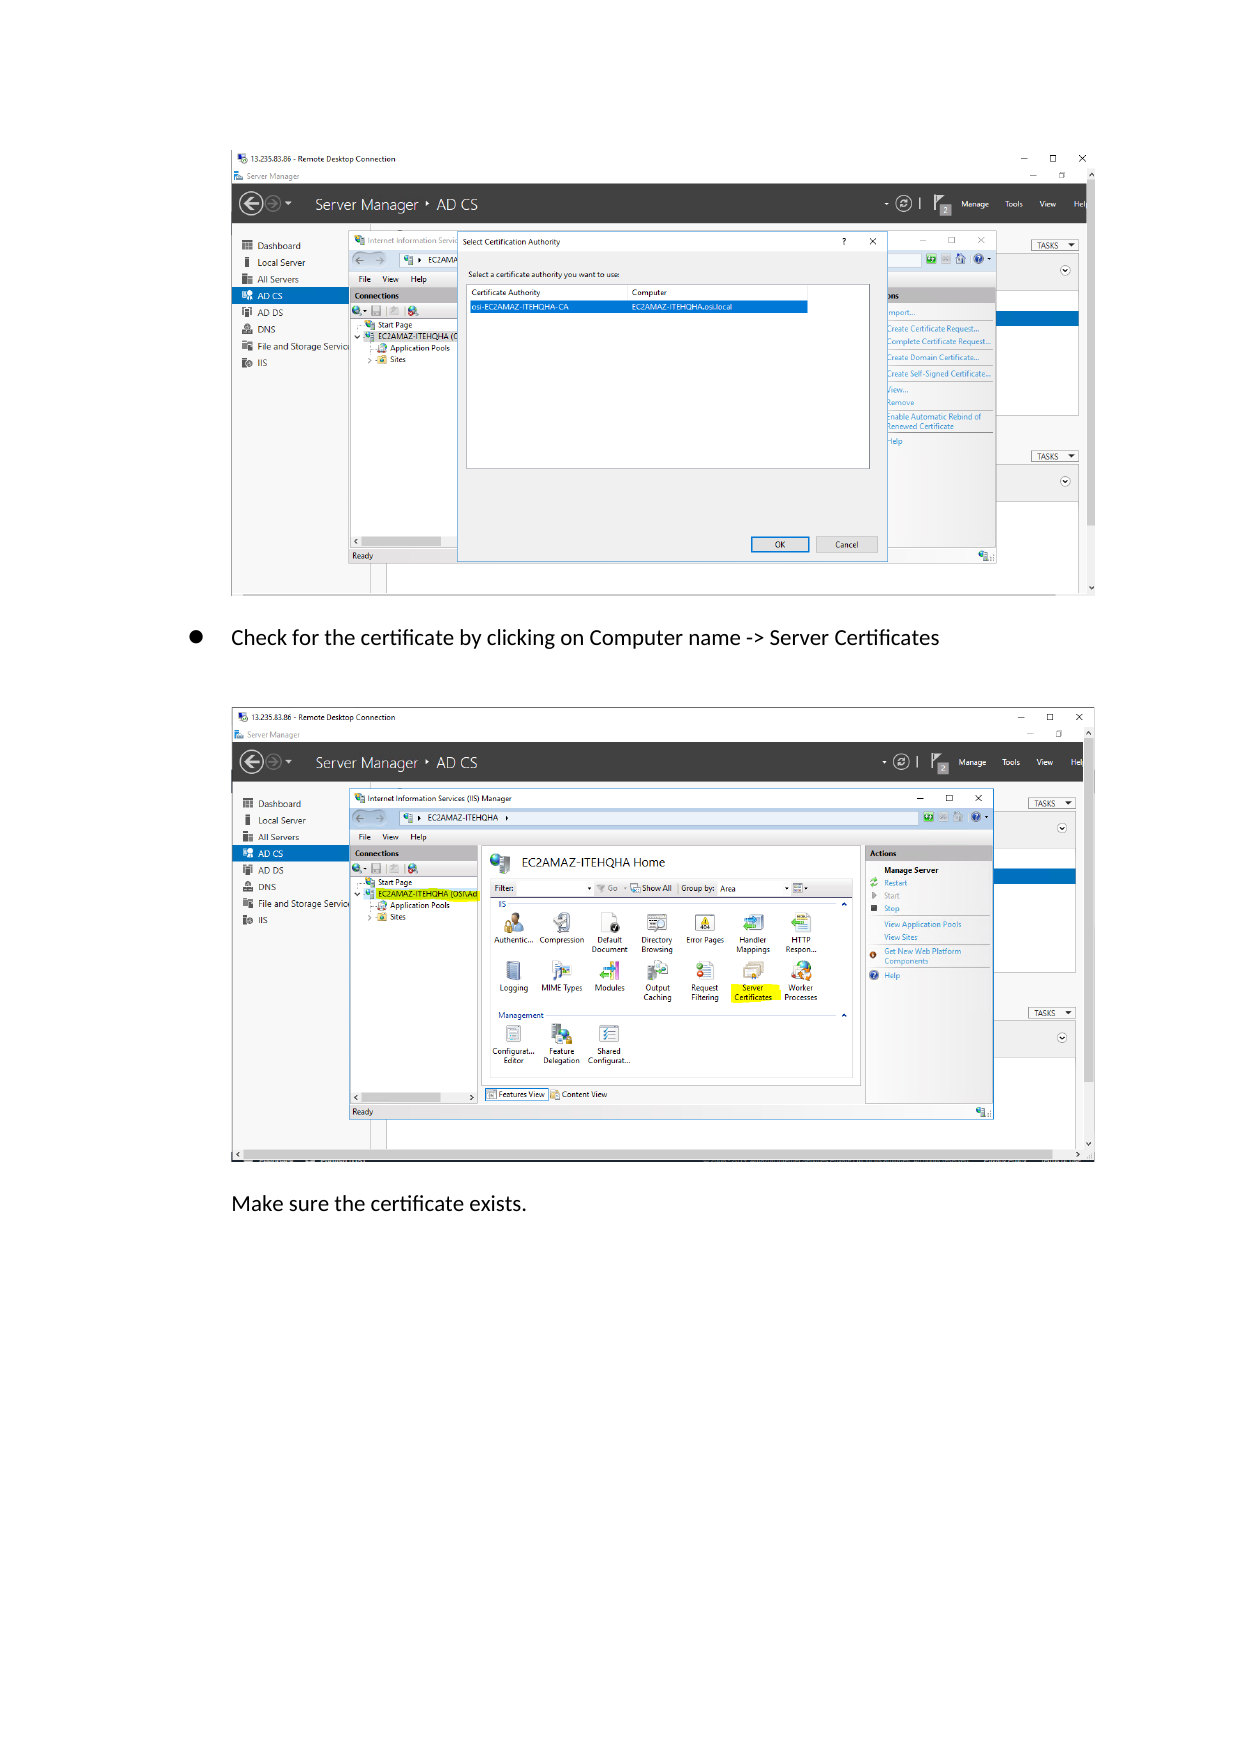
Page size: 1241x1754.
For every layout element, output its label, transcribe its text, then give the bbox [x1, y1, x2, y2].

picture [231, 150, 1095, 596]
list Make sure the certificate exists. [187, 1189, 1053, 1217]
list Check for the certificate by clicking on Computer name -> Server Certificates [187, 623, 1053, 651]
picture [231, 707, 1095, 1162]
